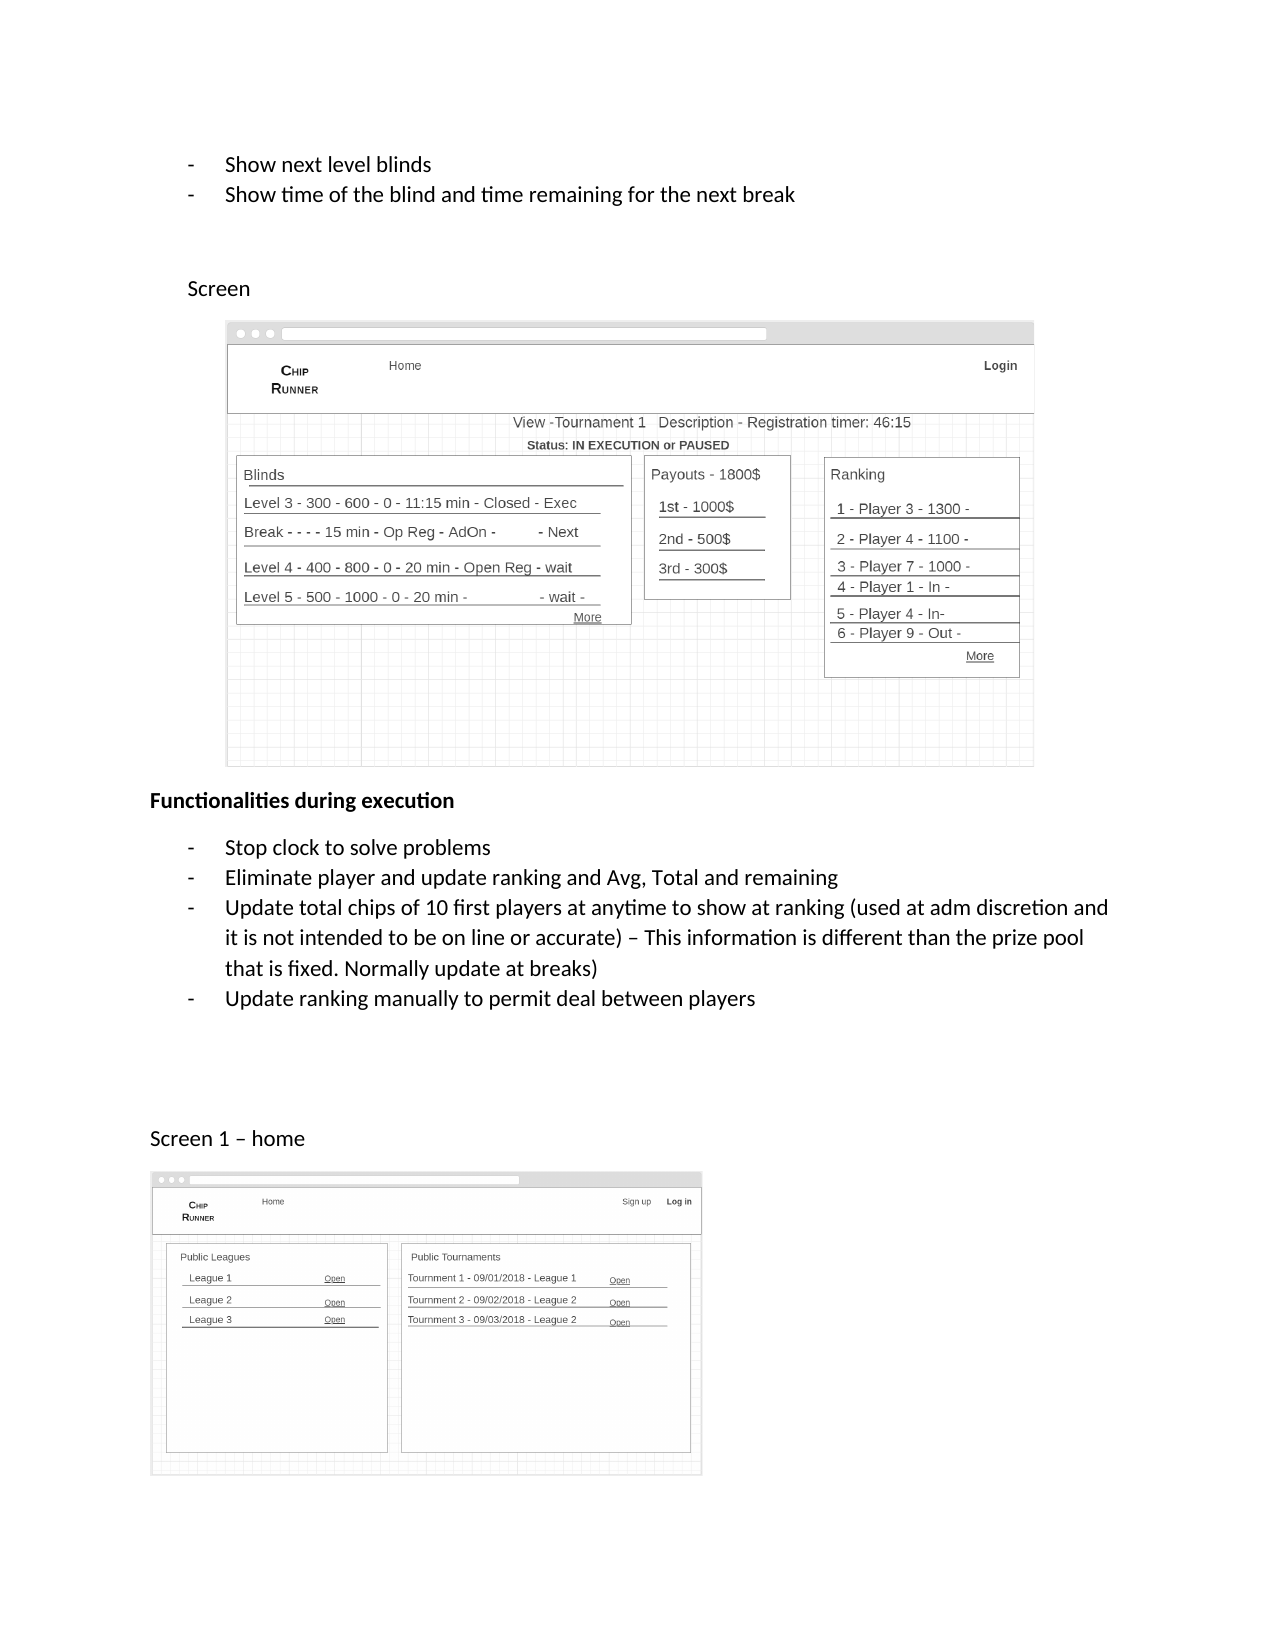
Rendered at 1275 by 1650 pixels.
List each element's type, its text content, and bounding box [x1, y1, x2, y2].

list Update total chips of 10 first players at anytime to show at ranking (used at adm discretion and it is not intended to be on line or accurate) – This information is different than the prize pool that is fixed. Normally update at breaks) [187, 893, 1125, 982]
list Eliminate player and update ranking and Avg, Total and remaining [187, 863, 1125, 891]
list Show next level blinds [187, 150, 1125, 178]
text Functionalities during execution [150, 786, 1125, 814]
list Stop clock to solve problems [187, 833, 1125, 861]
text Screen [187, 274, 1125, 302]
list Update ranking manually to permit deal between players [187, 984, 1125, 1012]
text Screen 1 – home [150, 1124, 1125, 1152]
picture [225, 320, 1035, 767]
picture [150, 1171, 703, 1476]
list Show time of the blind and time remaining for the next break [187, 180, 1125, 208]
